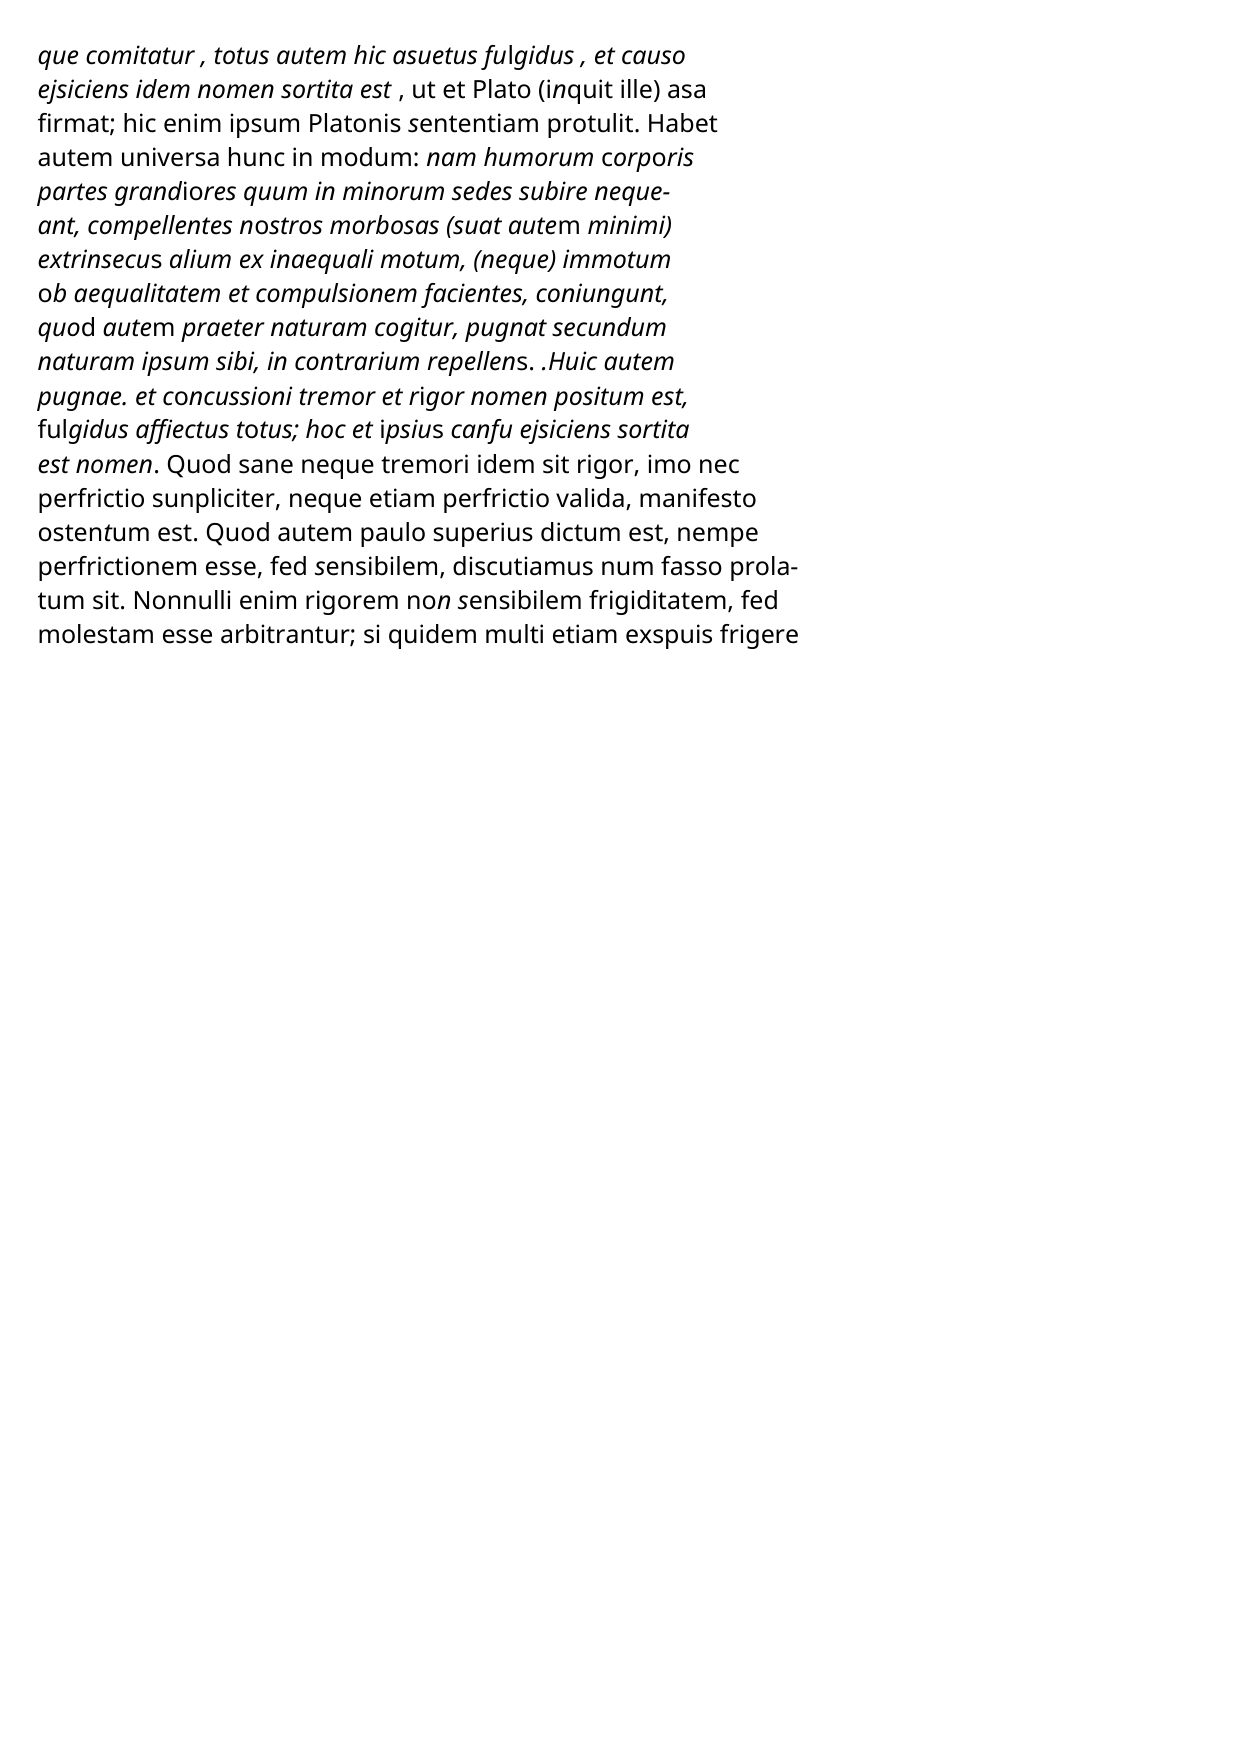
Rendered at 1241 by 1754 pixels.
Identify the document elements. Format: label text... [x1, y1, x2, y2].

text que comitatur , totus autem hic asuetus fulgidus , et causo ejsiciens idem nomen sortita est , ut et Plato (inquit ille) asa firmat; hic enim ipsum Platonis sententiam protulit. Habet autem universa hunc in modum: nam humorum corporis partes grandiores quum in minorum sedes subire neque- ant, compellentes nostros morbosas (suat autem minimi) extrinsecus alium ex inaequali motum, (neque) immotum ob aequalitatem et compulsionem facientes, coniungunt, quod autem praeter naturam cogitur, pugnat secundum naturam ipsum sibi, in contrarium repellens. .Huic autem pugnae. et concussioni tremor et rigor nomen positum est, fulgidus affiectus totus; hoc et ipsius canfu ejsiciens sortita est nomen. Quod sane neque tremori idem sit rigor, imo nec perfrictio sunpliciter, neque etiam perfrictio valida, manifesto ostentum est. Quod autem paulo superius dictum est, nempe perfrictionem esse, fed sensibilem, discutiamus num fasso prola- tum sit. Nonnulli enim rigorem non sensibilem frigiditatem, fed molestam esse arbitrantur; si quidem multi etiam exspuis frigere [37, 37, 1203, 651]
